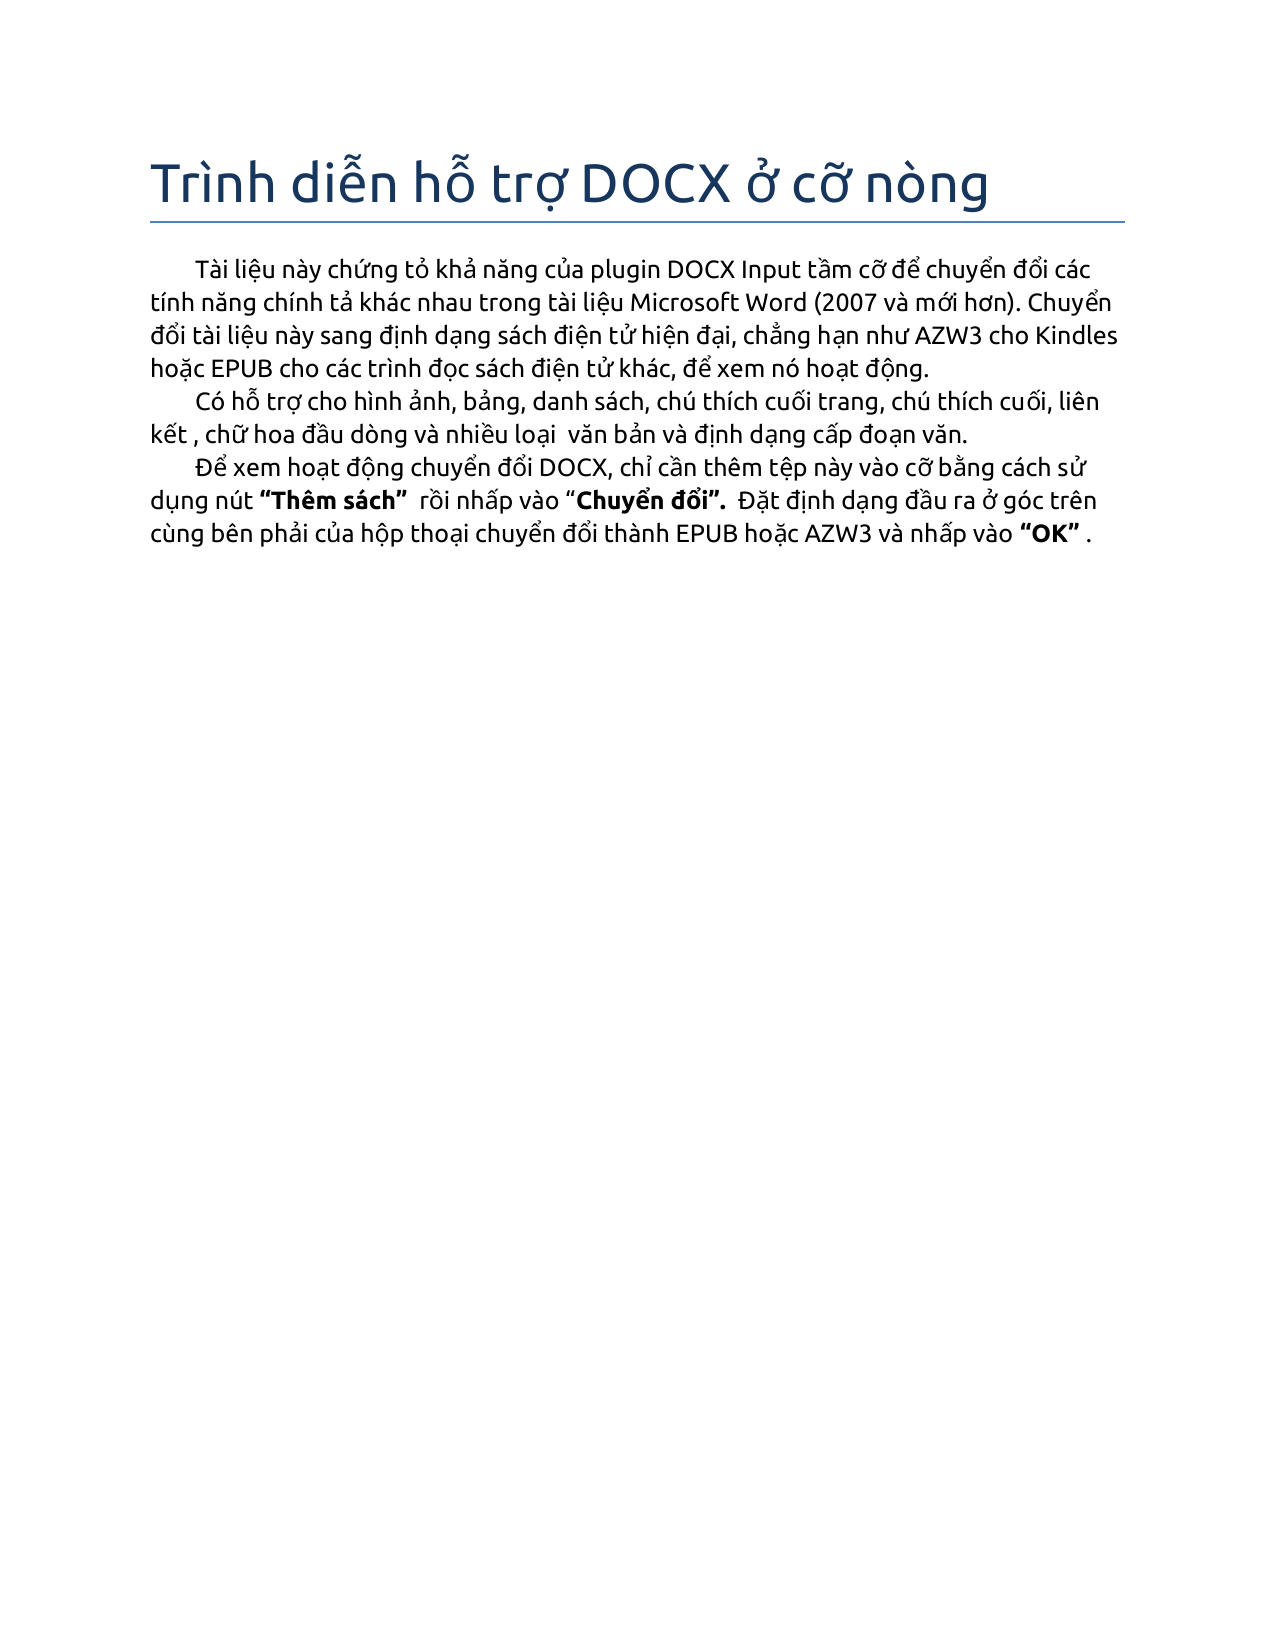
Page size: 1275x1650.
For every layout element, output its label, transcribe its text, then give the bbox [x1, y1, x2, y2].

text Tài liệu này chứng tỏ khả năng của plugin DOCX Input tầm cỡ để chuyển đổi các tính năng chính tả khác nhau trong tài liệu Microsoft Word (2007 và mới hơn). Chuyển đổi tài liệu này sang định dạng sách điện tử hiện đại, chẳng hạn như AZW3 cho Kindles hoặc EPUB cho các trình đọc sách điện tử khác, để xem nó hoạt động. [150, 254, 1125, 382]
text Để xem hoạt động chuyển đổi DOCX, chỉ cần thêm tệp này vào cỡ bằng cách sử dụng nút “Thêm sách” rồi nhấp vào “Chuyển đổi”. Đặt định dạng đầu ra ở góc trên cùng bên phải của hộp thoại chuyển đổi thành EPUB hoặc AZW3 và nhấp vào “OK” . [150, 452, 1125, 547]
text Có hỗ trợ cho hình ảnh, bảng, danh sách, chú thích cuối trang, chú thích cuối, liên kết , chữ hoa đầu dòng và nhiều loại văn bản và định dạng cấp đoạn văn. [150, 386, 1125, 448]
title Trình diễn hỗ trợ DOCX ở cỡ nòng [150, 150, 1125, 221]
